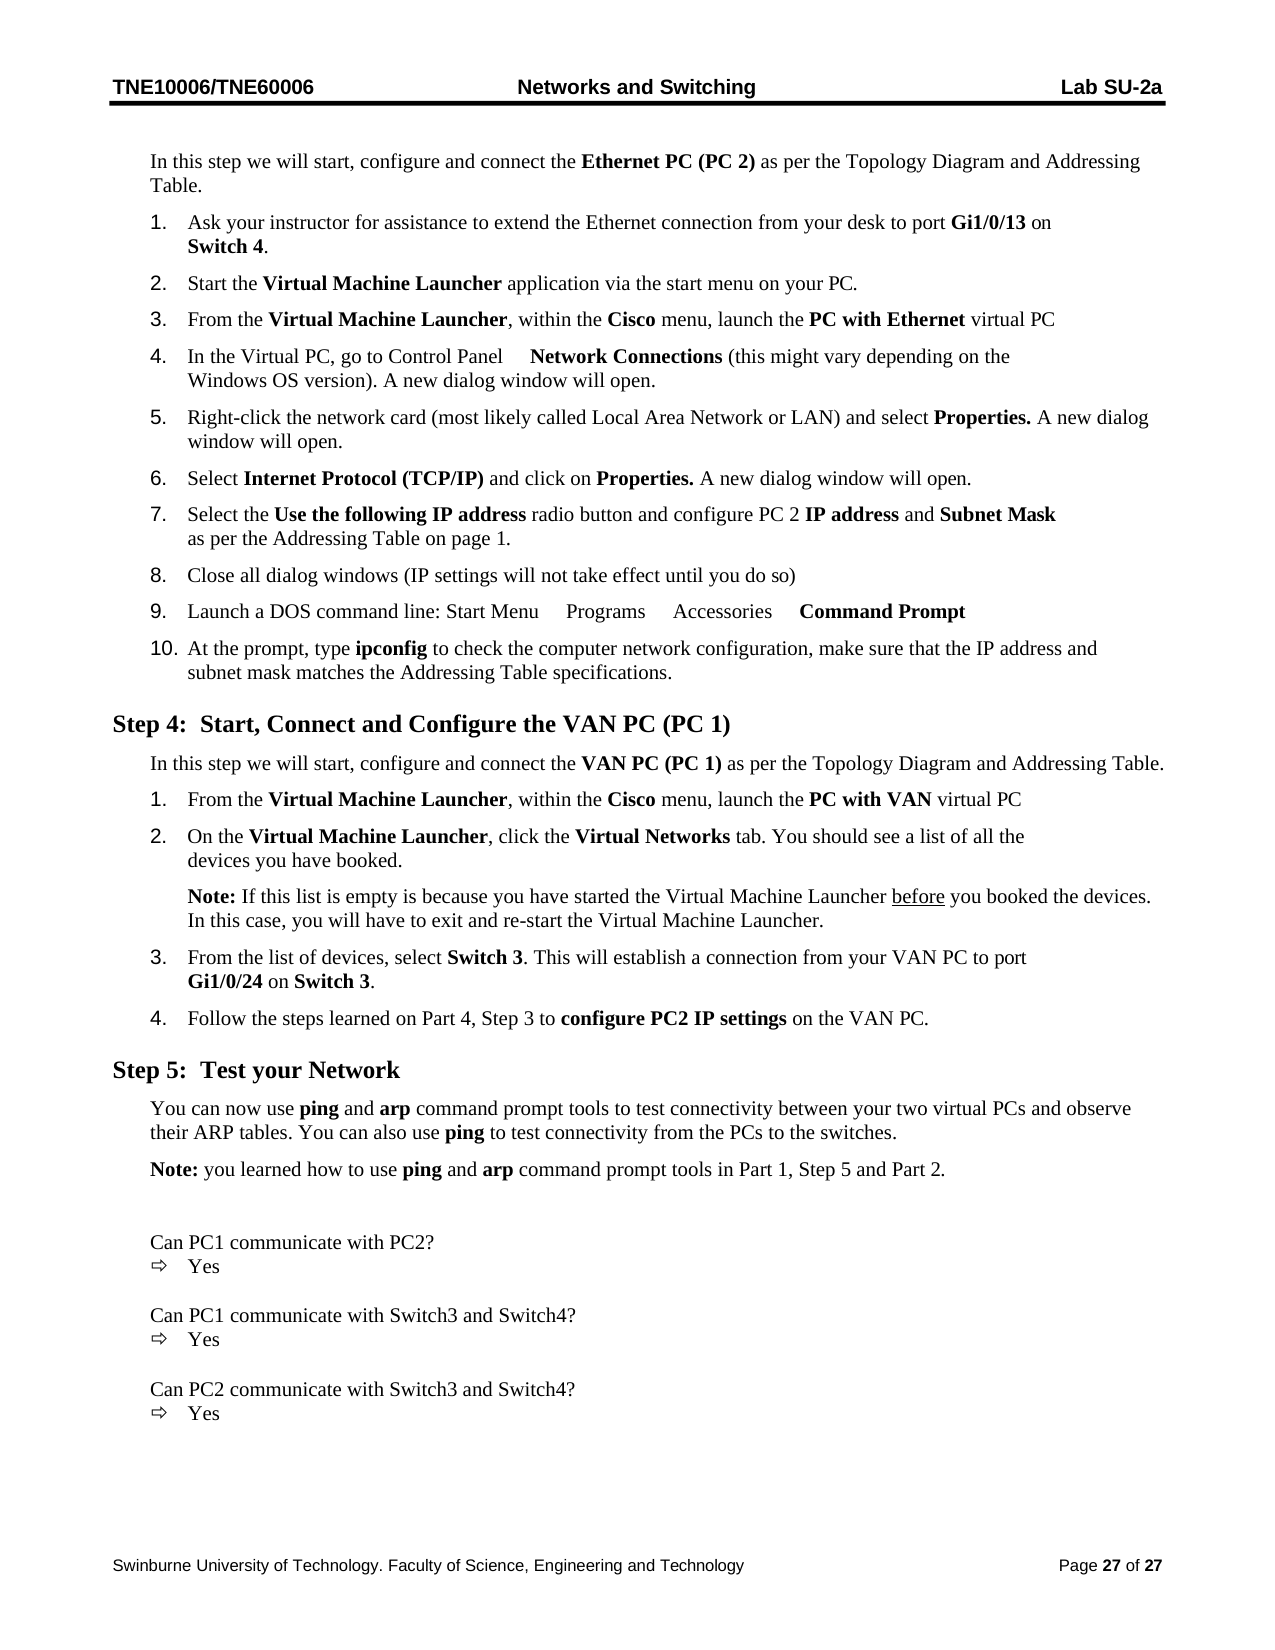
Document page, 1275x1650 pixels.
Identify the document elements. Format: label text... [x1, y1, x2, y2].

list Start the Virtual Machine Launcher application via the start menu on your PC. [150, 270, 1173, 294]
list In the Virtual PC, go to Control Panel  Network Connections (this might vary depending on the Windows OS version). A new dialog window will open. [150, 344, 1089, 392]
text In this step we will start, configure and connect the Ethernet PC (PC 2) as per the Topology Diagram and Addressing Table. [150, 149, 1173, 197]
subtitle Gi1/0/24 on Switch 3. [187, 969, 1173, 993]
list Yes [150, 1401, 1173, 1425]
list Close all dialog windows (IP settings will not take effect until you do so) [150, 563, 1173, 587]
text Note: If this list is empty is because you have started the Virtual Machine Launcher before you booked the devices. In this case, you will have to exit and re-start the Virtual Machine Launcher. [187, 884, 1151, 932]
list From the list of devices, select Switch 3. This will establish a connection from your VAN PC to port [150, 945, 1173, 969]
list Select the Use the following IP address radio button and configure PC 2 IP address and Subnet Mask [150, 502, 1173, 526]
subtitle Step 5: Test your Network [112, 1055, 1173, 1084]
text In this step we will start, configure and connect the VAN PC (PC 1) as per the Topology Diagram and Addressing Table. [150, 750, 1173, 774]
list Select Internet Protocol (TCP/IP) and click on Properties. A new dialog window will open. [150, 465, 1173, 489]
list From the Virtual Machine Launcher, within the Cisco menu, launch the PC with Ethernet virtual PC [150, 307, 1173, 331]
text Can PC1 communicate with PC2? [150, 1230, 1173, 1254]
list Launch a DOS command line: Start Menu  Programs  Accessories  Command Prompt [150, 599, 1173, 623]
text as per the Addressing Table on page 1. [187, 526, 1173, 550]
list Yes [150, 1254, 1173, 1278]
text Can PC1 communicate with Switch3 and Switch4? [150, 1303, 1173, 1327]
list At the prompt, type ipconfig to check the computer network configuration, make sure that the IP address and subnet mask matches the Addressing Table specifications. [150, 636, 1155, 684]
text Note: you learned how to use ping and arp command prompt tools in Part 1, Step 5 and Part 2. [150, 1157, 1173, 1181]
list Right-click the network card (most likely called Local Area Network or LAN) and select Properties. A new dialog window will open. [150, 404, 1158, 453]
list Follow the steps learned on Part 4, Step 3 to configure PC2 IP settings on the VAN PC. [150, 1006, 1173, 1030]
text Can PC2 communicate with Switch3 and Switch4? [150, 1377, 1173, 1401]
subtitle Switch 4. [187, 234, 1173, 258]
list On the Virtual Machine Launcher, click the Virtual Networks tab. You should see a list of all the devices you have booked. [150, 824, 1090, 872]
list Ask your instructor for assistance to extend the Ethernet connection from your desk to port Gi1/0/13 on [150, 209, 1173, 234]
list Yes [150, 1327, 1173, 1351]
list From the Virtual Machine Launcher, within the Cisco menu, launch the PC with VAN virtual PC [150, 787, 1173, 811]
subtitle Step 4: Start, Connect and Configure the VAN PC (PC 1) [112, 709, 1173, 738]
text You can now use ping and arp command prompt tools to test connectivity between your two virtual PCs and observe their ARP tables. You can also use ping to test connectivity from the PCs to the switches. [150, 1096, 1173, 1144]
